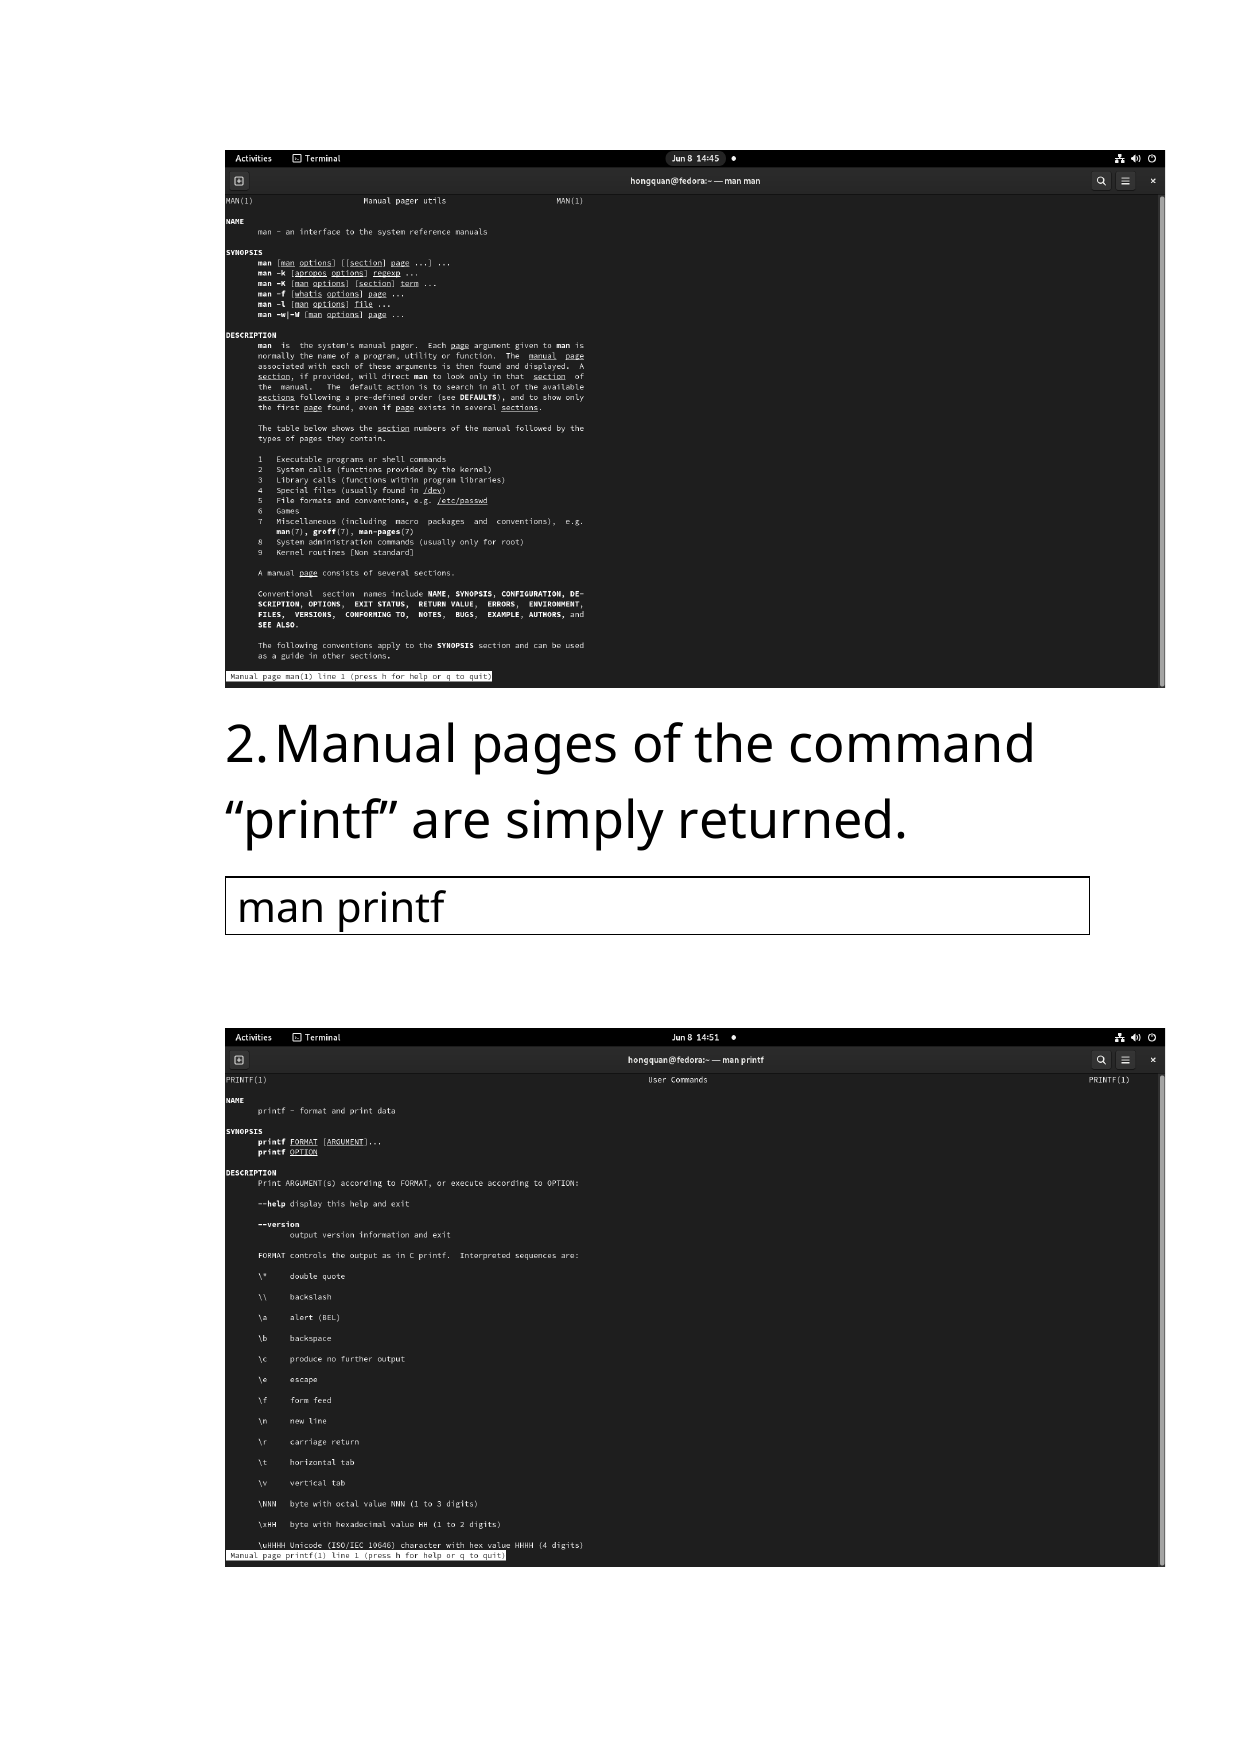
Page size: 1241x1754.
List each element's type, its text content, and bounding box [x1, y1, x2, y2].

text 2. Manual pages of the command “printf” are simply returned. [225, 707, 1090, 854]
picture [225, 1028, 1166, 1567]
picture [225, 150, 1166, 688]
table_header man printf [226, 878, 1089, 934]
